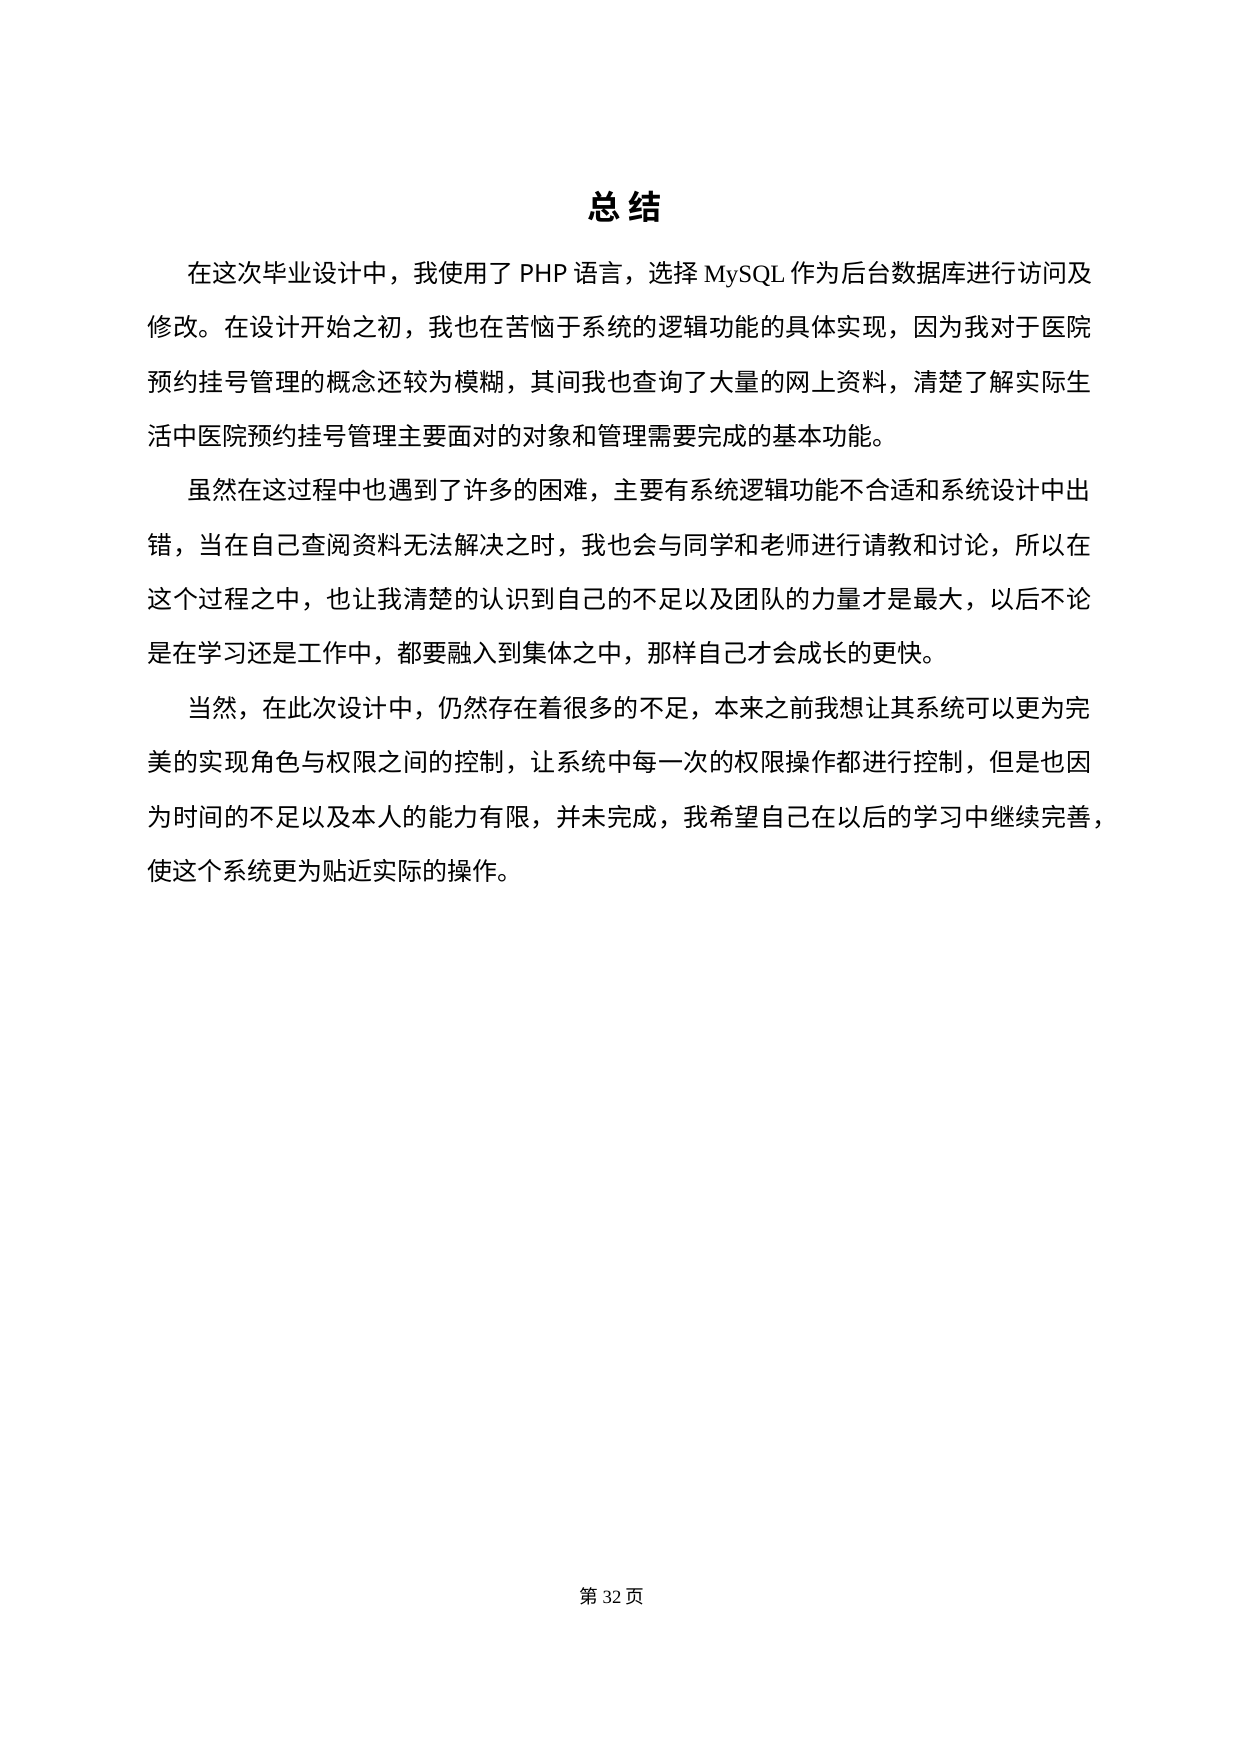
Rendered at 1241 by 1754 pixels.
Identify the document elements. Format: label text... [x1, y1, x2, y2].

text 当然，在此次设计中，仍然存在着很多的不足，本来之前我想让其系统可以更为完美的实现角色与权限之间的控制，让系统中每一次的权限操作都进行控制，但是也因为时间的不足以及本人的能力有限，并未完成，我希望自己在以后的学习中继续完善，使这个系统更为贴近实际的操作。 [148, 688, 1092, 888]
text 虽然在这过程中也遇到了许多的困难，主要有系统逻辑功能不合适和系统设计中出错，当在自己查阅资料无法解决之时，我也会与同学和老师进行请教和讨论，所以在这个过程之中，也让我清楚的认识到自己的不足以及团队的力量才是最大，以后不论是在学习还是工作中，都要融入到集体之中，那样自己才会成长的更快。 [148, 471, 1092, 670]
text 在这次毕业设计中，我使用了PHP语言，选择MySQL作为后台数据库进行访问及修改。在设计开始之初，我也在苦恼于系统的逻辑功能的具体实现，因为我对于医院预约挂号管理的概念还较为模糊，其间我也查询了大量的网上资料，清楚了解实际生活中医院预约挂号管理主要面对的对象和管理需要完成的基本功能。 [148, 253, 1092, 453]
text 总 结 [148, 181, 1092, 229]
